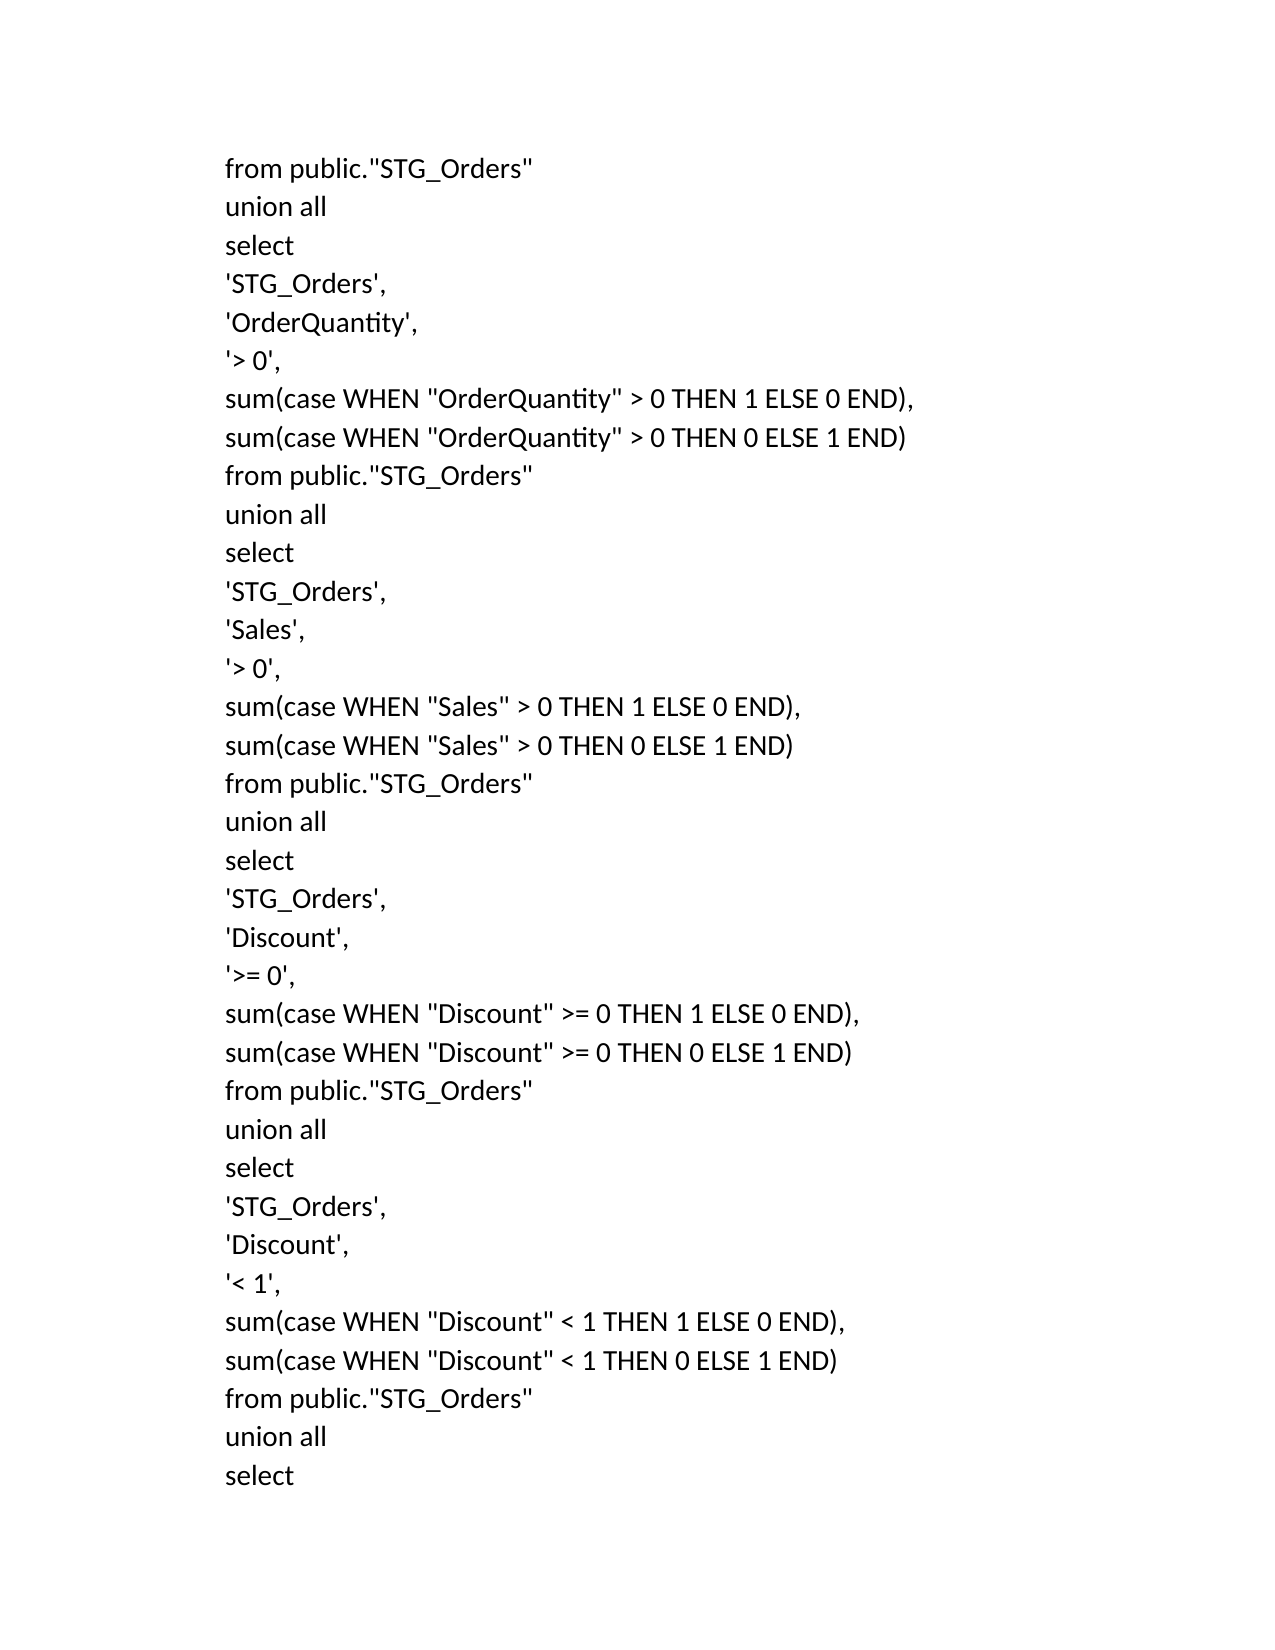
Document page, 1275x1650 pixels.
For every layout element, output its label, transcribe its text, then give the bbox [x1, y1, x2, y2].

list sum(case WHEN "Discount" >= 0 THEN 0 ELSE 1 END) [225, 1034, 1125, 1070]
list 'Discount', [225, 1226, 1125, 1262]
list 'STG_Orders', [225, 1188, 1125, 1223]
list 'Sales', [225, 611, 1125, 647]
list sum(case WHEN "OrderQuantity" > 0 THEN 1 ELSE 0 END), [225, 381, 1125, 416]
list sum(case WHEN "Sales" > 0 THEN 0 ELSE 1 END) [225, 727, 1125, 762]
list select [225, 842, 1125, 877]
list sum(case WHEN "Discount" < 1 THEN 0 ELSE 1 END) [225, 1342, 1125, 1377]
list select [225, 1457, 1125, 1492]
list select [225, 227, 1125, 262]
list union all [225, 1418, 1125, 1454]
list from public."STG_Orders" [225, 457, 1125, 493]
list from public."STG_Orders" [225, 150, 1125, 186]
list union all [225, 1111, 1125, 1147]
list sum(case WHEN "OrderQuantity" > 0 THEN 0 ELSE 1 END) [225, 419, 1125, 455]
list from public."STG_Orders" [225, 765, 1125, 801]
list select [225, 1149, 1125, 1185]
list 'Discount', [225, 919, 1125, 954]
list '> 0', [225, 650, 1125, 685]
list union all [225, 188, 1125, 224]
list select [225, 534, 1125, 570]
list '> 0', [225, 342, 1125, 378]
list from public."STG_Orders" [225, 1380, 1125, 1416]
list sum(case WHEN "Sales" > 0 THEN 1 ELSE 0 END), [225, 688, 1125, 724]
list from public."STG_Orders" [225, 1072, 1125, 1108]
list 'STG_Orders', [225, 265, 1125, 301]
list sum(case WHEN "Discount" < 1 THEN 1 ELSE 0 END), [225, 1303, 1125, 1339]
list sum(case WHEN "Discount" >= 0 THEN 1 ELSE 0 END), [225, 996, 1125, 1031]
list 'OrderQuantity', [225, 304, 1125, 339]
list '< 1', [225, 1265, 1125, 1300]
list union all [225, 496, 1125, 532]
list union all [225, 803, 1125, 839]
list '>= 0', [225, 957, 1125, 993]
list 'STG_Orders', [225, 880, 1125, 916]
list 'STG_Orders', [225, 573, 1125, 608]
